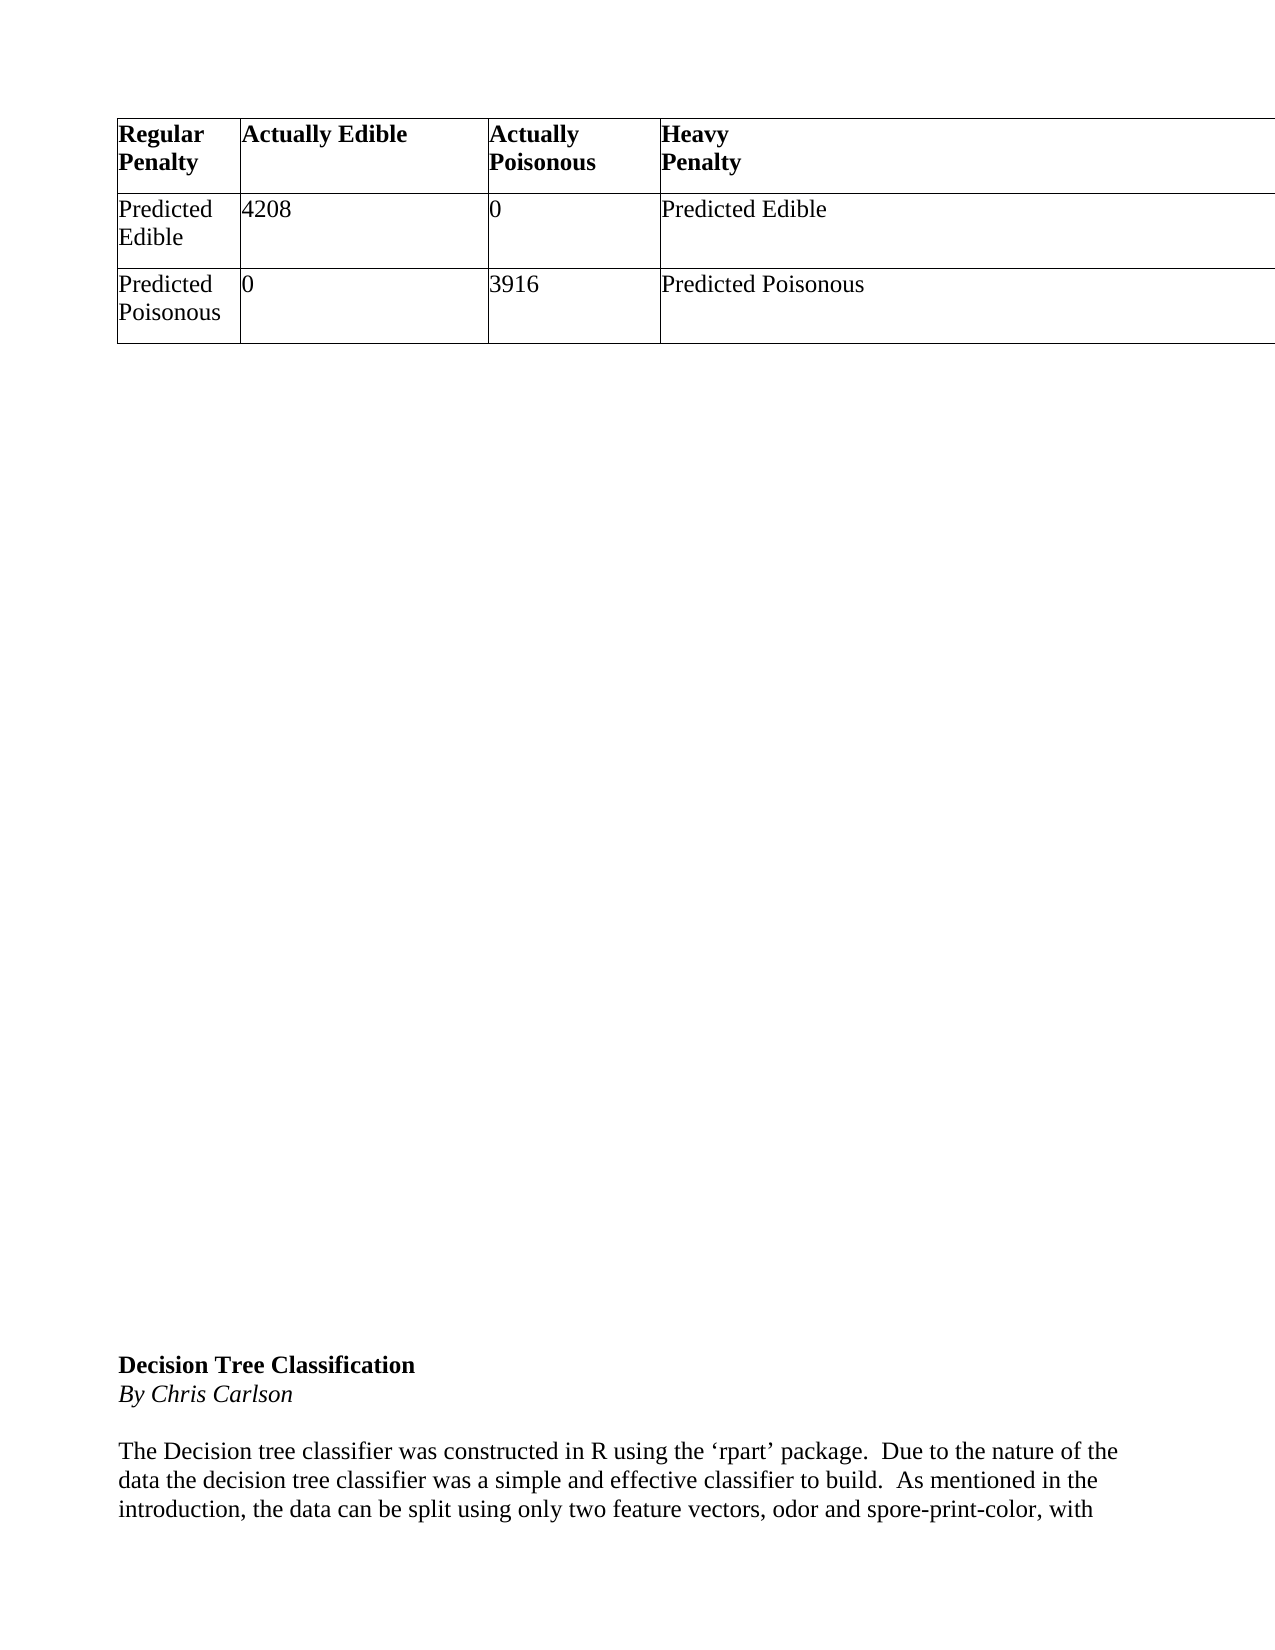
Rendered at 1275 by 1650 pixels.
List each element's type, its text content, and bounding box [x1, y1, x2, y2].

table_cell Predicted Poisonous [118, 269, 240, 343]
table_cell 4208 [241, 194, 488, 268]
text By Chris Carlson [118, 1379, 1157, 1407]
table_header Regular Penalty [118, 119, 240, 193]
table_cell Predicted Edible [118, 194, 240, 268]
table_header Actually Poisonous [489, 119, 660, 193]
table_cell 0 [489, 194, 660, 268]
table_cell 3916 [489, 269, 660, 343]
table_header Heavy Penalty [661, 119, 1275, 193]
text Decision Tree Classification [118, 1350, 1157, 1379]
table_header Actually Edible [241, 119, 488, 193]
table_cell Predicted Edible [661, 194, 1275, 268]
table_cell Predicted Poisonous [661, 269, 1275, 343]
table_cell 0 [241, 269, 488, 343]
